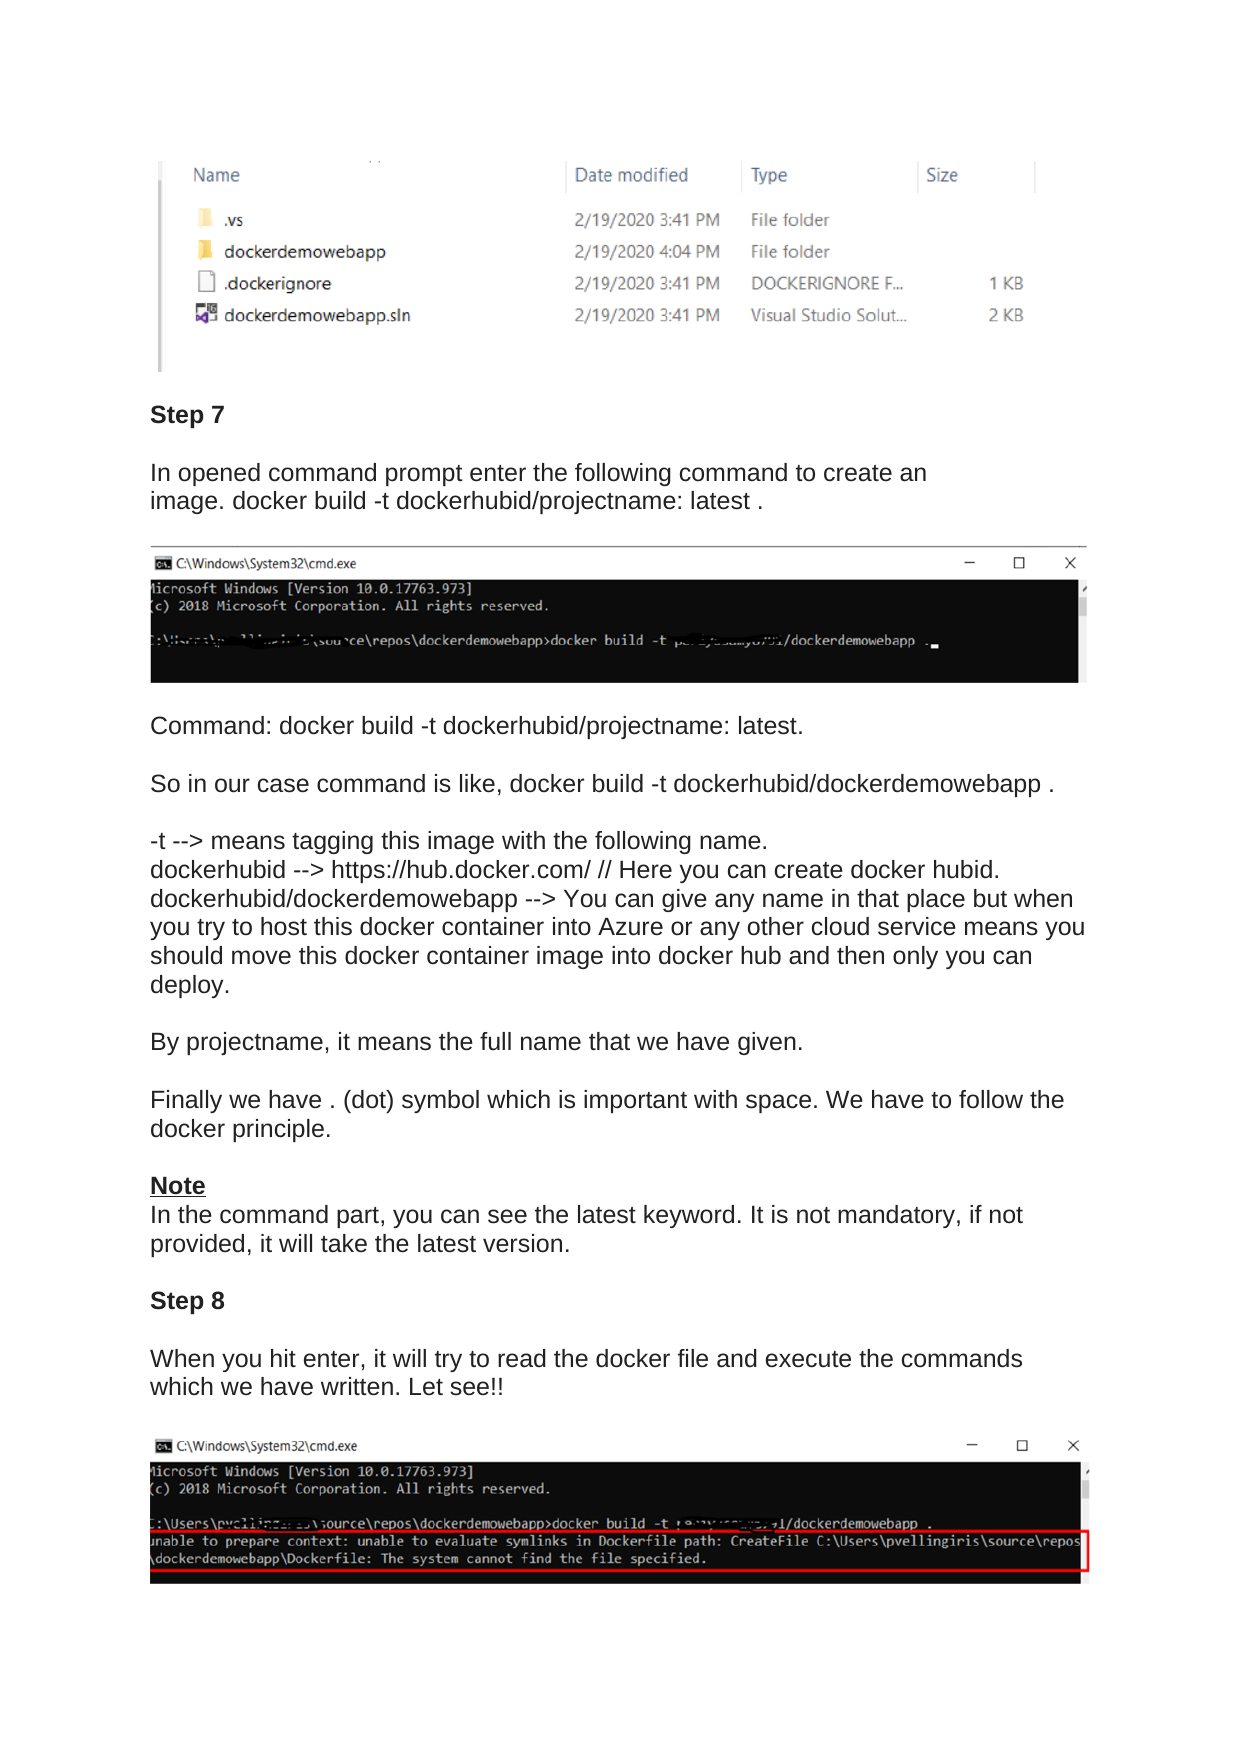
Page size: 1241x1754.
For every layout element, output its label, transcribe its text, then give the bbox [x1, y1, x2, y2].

picture [150, 543, 1091, 683]
text In opened command prompt enter the following command to create an image. docker build -t dockerhubid/projectname: latest . [150, 457, 1090, 515]
text Step 8 [150, 1286, 1090, 1315]
text By projectname, it means the full name that we have given. [150, 1027, 1090, 1056]
picture [150, 150, 1091, 372]
text So in our case command is like, docker build -t dockerhubid/dockerdemowebapp . [150, 769, 1090, 797]
picture [150, 1430, 1091, 1584]
text Note [150, 1171, 1090, 1200]
text Command: docker build -t dockerhubid/projectname: latest. [150, 711, 1090, 740]
text -t --> means tagging this image with the following name. [150, 826, 1090, 855]
text dockerhubid/dockerdemowebapp --> You can give any name in that place but when you try to host this docker container into Azure or any other cloud service means you should move this docker container image into docker hub and then only you can deploy. [150, 884, 1090, 999]
text In the command part, you can see the latest keyword. It is not mandatory, if not provided, it will take the latest version. [150, 1200, 1090, 1257]
text When you hit enter, it will try to read the docker file and execute the commands which we have written. Let see!! [150, 1344, 1090, 1401]
text dockerhubid --> https://hub.docker.com/ // Here you can create docker hubid. [150, 855, 1090, 884]
text Finally we have . (dot) symbol which is important with space. We have to follow the docker principle. [150, 1085, 1090, 1142]
text Step 7 [150, 400, 1090, 429]
